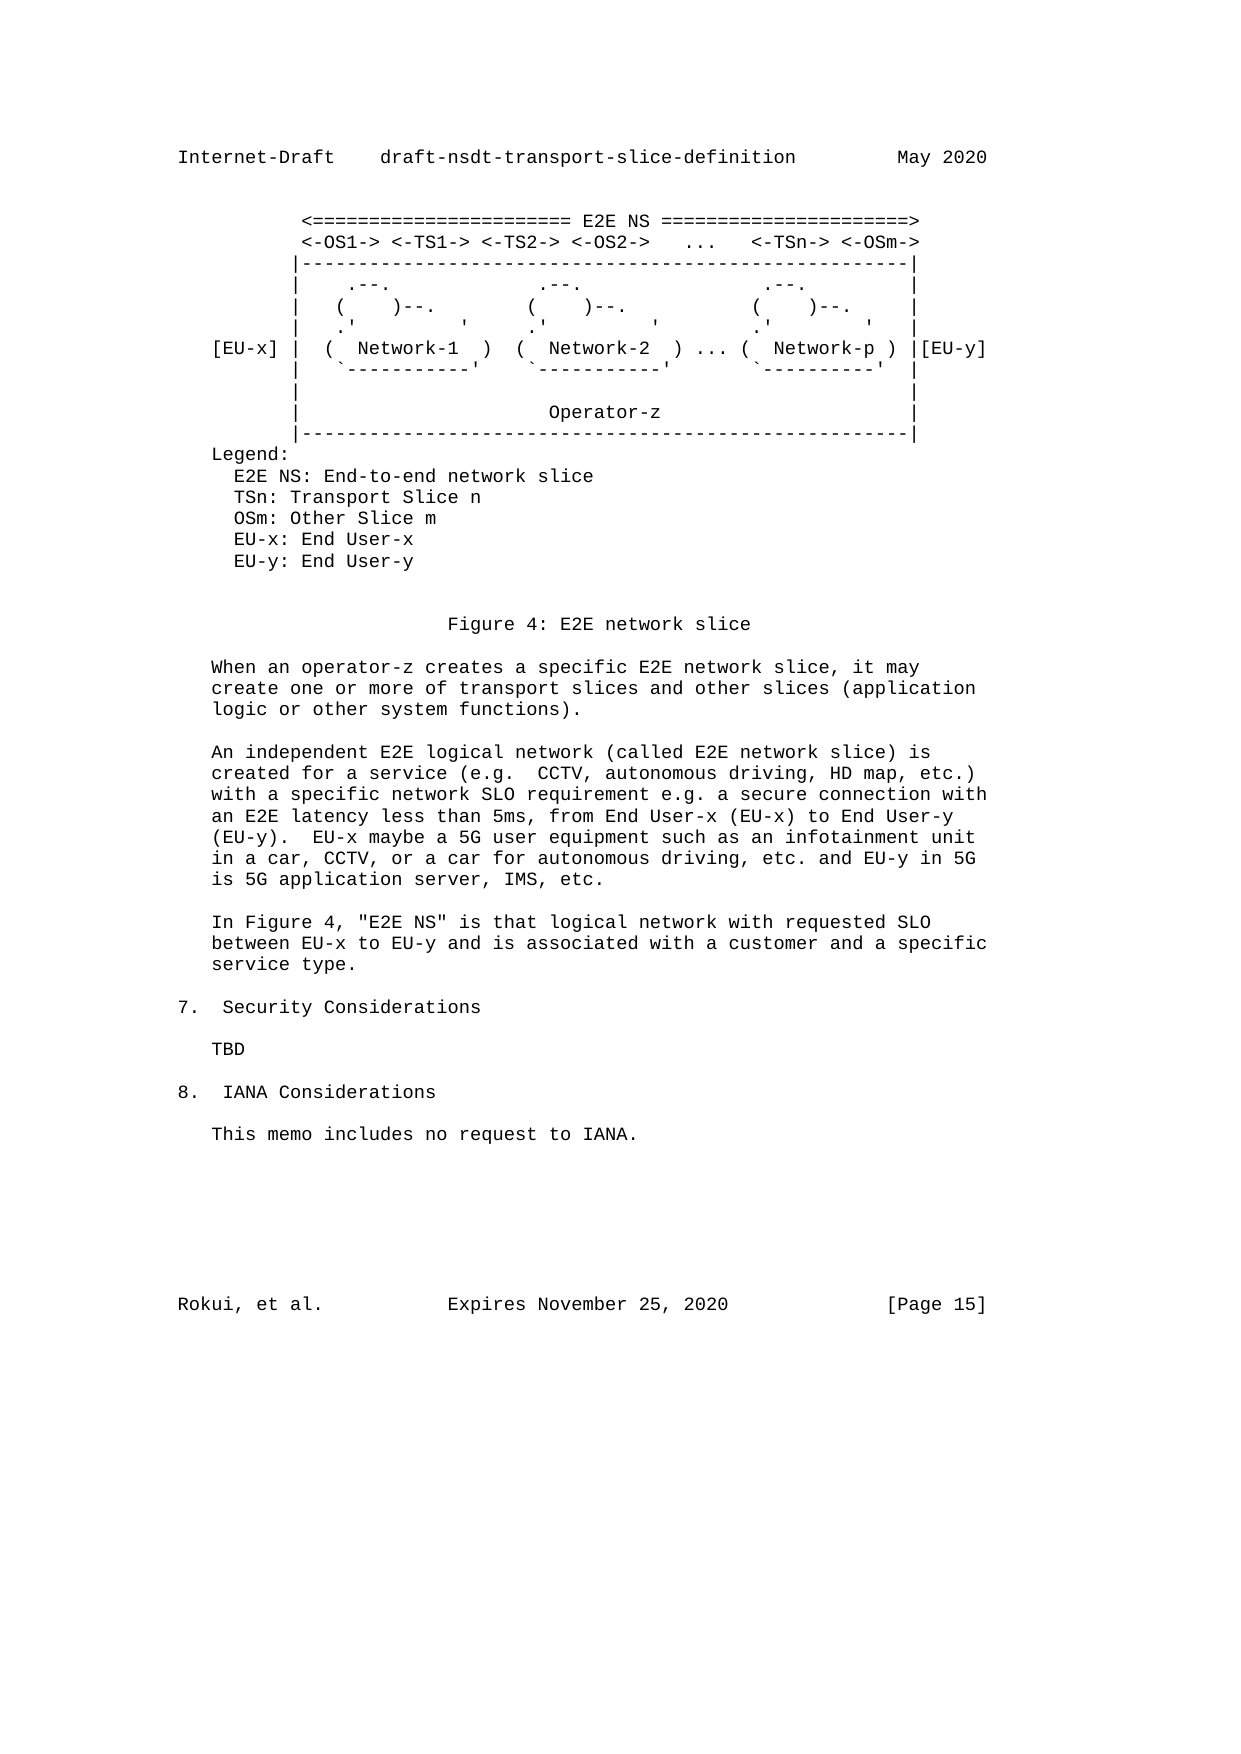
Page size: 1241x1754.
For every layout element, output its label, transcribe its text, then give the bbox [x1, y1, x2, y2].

text with a specific network SLO requirement e.g. a secure connection with [177, 785, 1063, 806]
text Legend: [177, 445, 1063, 466]
text | `-----------' `-----------' `----------' | [177, 360, 1063, 381]
text In Figure 4, "E2E NS" is that logical network with requested SLO [177, 913, 1063, 934]
text | ( )--. ( )--. ( )--. | [177, 296, 1063, 318]
text is 5G application server, IMS, etc. [177, 870, 1063, 891]
text 7. Security Considerations [177, 998, 1063, 1019]
text OSm: Other Slice m [177, 509, 1063, 530]
text <======================= E2E NS ======================> [177, 211, 1063, 233]
text |------------------------------------------------------| [177, 424, 1063, 445]
text service type. [177, 955, 1063, 976]
text An independent E2E logical network (called E2E network slice) is [177, 743, 1063, 764]
text When an operator-z creates a specific E2E network slice, it may [177, 658, 1063, 679]
text (EU-y). EU-x maybe a 5G user equipment such as an infotainment unit [177, 828, 1063, 849]
text create one or more of transport slices and other slices (application [177, 679, 1063, 700]
text TBD [177, 1040, 1063, 1061]
text [EU-x] | ( Network-1 ) ( Network-2 ) ... ( Network-p ) |[EU-y] [177, 339, 1063, 360]
text | .--. .--. .--. | [177, 275, 1063, 296]
text logic or other system functions). [177, 700, 1063, 721]
text EU-x: End User-x [177, 530, 1063, 551]
text TSn: Transport Slice n [177, 488, 1063, 509]
text 8. IANA Considerations [177, 1083, 1063, 1104]
text |------------------------------------------------------| [177, 254, 1063, 275]
text EU-y: End User-y [177, 551, 1063, 573]
text created for a service (e.g. CCTV, autonomous driving, HD map, etc.) [177, 764, 1063, 785]
text Internet-Draft draft-nsdt-transport-slice-definition May 2020 [177, 148, 1063, 169]
text an E2E latency less than 5ms, from End User-x (EU-x) to End User-y [177, 806, 1063, 828]
text E2E NS: End-to-end network slice [177, 466, 1063, 488]
text This memo includes no request to IANA. [177, 1125, 1063, 1146]
text <-OS1-> <-TS1-> <-TS2-> <-OS2-> ... <-TSn-> <-OSm-> [177, 233, 1063, 254]
text | .' ' .' ' .' ' | [177, 318, 1063, 339]
text | | [177, 381, 1063, 403]
text | Operator-z | [177, 403, 1063, 424]
text Rokui, et al. Expires November 25, 2020 [Page 15] [177, 1295, 1063, 1316]
text Figure 4: E2E network slice [177, 615, 1063, 636]
text between EU-x to EU-y and is associated with a customer and a specific [177, 934, 1063, 955]
text in a car, CCTV, or a car for autonomous driving, etc. and EU-y in 5G [177, 849, 1063, 870]
